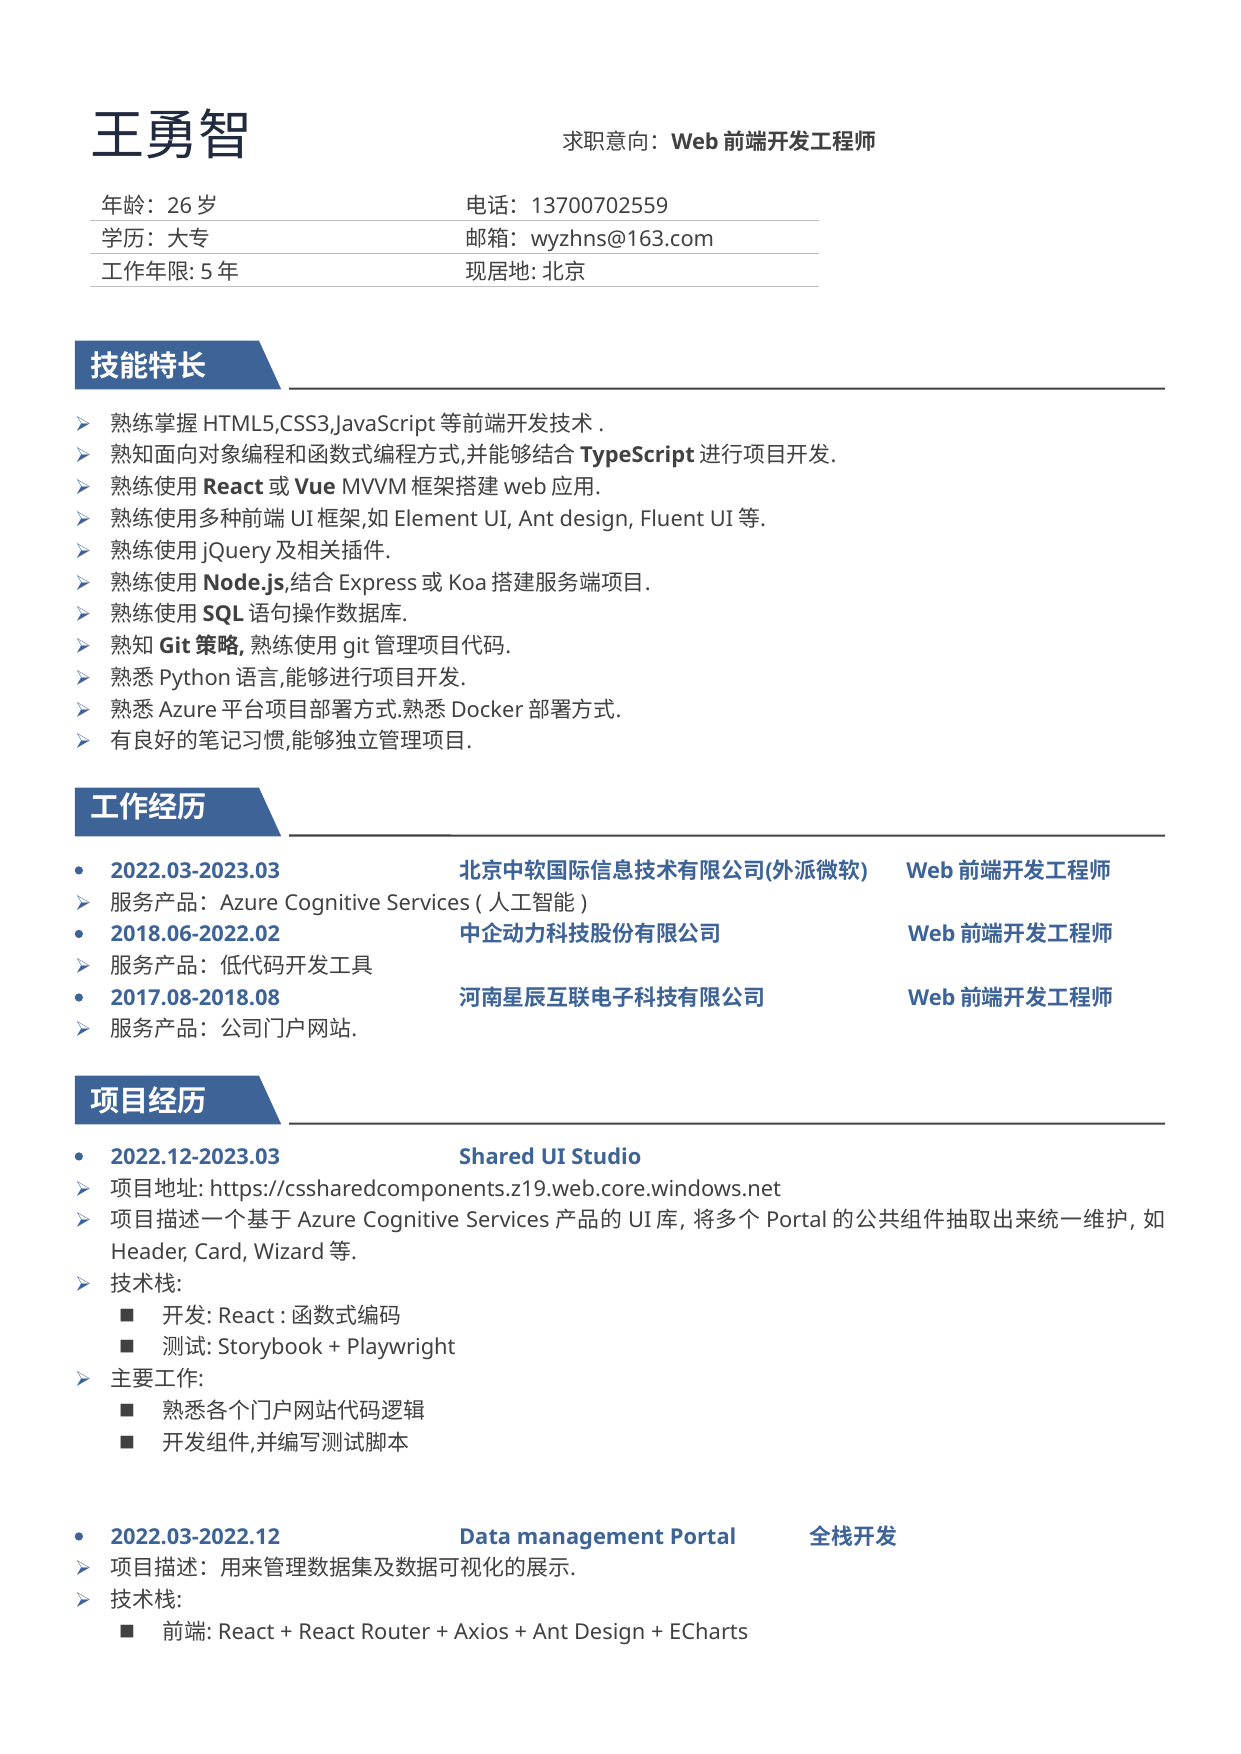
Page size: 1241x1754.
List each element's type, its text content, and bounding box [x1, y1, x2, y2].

list 技术栈: [75, 1582, 1165, 1614]
list 项目地址: https://cssharedcomponents.z19.web.core.windows.net [75, 1171, 1165, 1202]
list 熟练掌握HTML5,CSS3,JavaScript等前端开发技术 . [75, 406, 1165, 437]
list 熟练使用多种前端UI框架,如Element UI, Ant design, Fluent UI等. [75, 501, 1165, 533]
list 2022.03-2023.03 北京中软国际信息技术有限公司(外派微软) Web前端开发工程师 [75, 853, 1165, 884]
list 2022.03-2022.12 Data management Portal 全栈开发 [75, 1519, 1165, 1550]
list 开发组件,并编写测试脚本 [119, 1424, 1165, 1456]
list 开发: React : 函数式编码 [119, 1298, 1165, 1329]
list 2022.12-2023.03 Shared UI Studio [75, 1141, 1165, 1171]
list 服务产品：低代码开发工具 [75, 948, 1165, 980]
list 熟知Git策略, 熟练使用git管理项目代码. [75, 628, 1165, 660]
list 前端: React + React Router + Axios + Ant Design + ECharts [119, 1614, 1165, 1646]
list 服务产品：Azure Cognitive Services ( 人工智能 ) [75, 884, 1165, 916]
list 熟知面向对象编程和函数式编程方式,并能够结合TypeScript进行项目开发. [75, 437, 1165, 469]
list 主要工作: [75, 1361, 1165, 1393]
list 熟悉Python语言,能够进行项目开发. [75, 660, 1165, 692]
list 熟练使用jQuery及相关插件. [75, 533, 1165, 564]
list 服务产品：公司门户网站. [75, 1011, 1165, 1043]
list 熟悉Azure平台项目部署方式.熟悉Docker部署方式. [75, 692, 1165, 723]
list 项目描述一个基于Azure Cognitive Services产品的UI库, 将多个Portal的公共组件抽取出来统一维护, 如Header, Card, Wizard等. [75, 1202, 1165, 1266]
list 有良好的笔记习惯,能够独立管理项目. [75, 723, 1165, 755]
list 熟练使用SQL语句操作数据库. [75, 596, 1165, 628]
list 项目描述：用来管理数据集及数据可视化的展示. [75, 1550, 1165, 1582]
list 熟练使用Node.js,结合Express或Koa搭建服务端项目. [75, 564, 1165, 596]
list 技术栈: [75, 1266, 1165, 1298]
list 熟悉各个门户网站代码逻辑 [119, 1393, 1165, 1424]
list 熟练使用React或Vue MVVM框架搭建web应用. [75, 469, 1165, 501]
list 2018.06-2022.02 中企动力科技股份有限公司 Web前端开发工程师 [75, 916, 1165, 948]
list 测试: Storybook + Playwright [119, 1329, 1165, 1361]
list 2017.08-2018.08 河南星辰互联电子科技有限公司 Web前端开发工程师 [75, 980, 1165, 1011]
